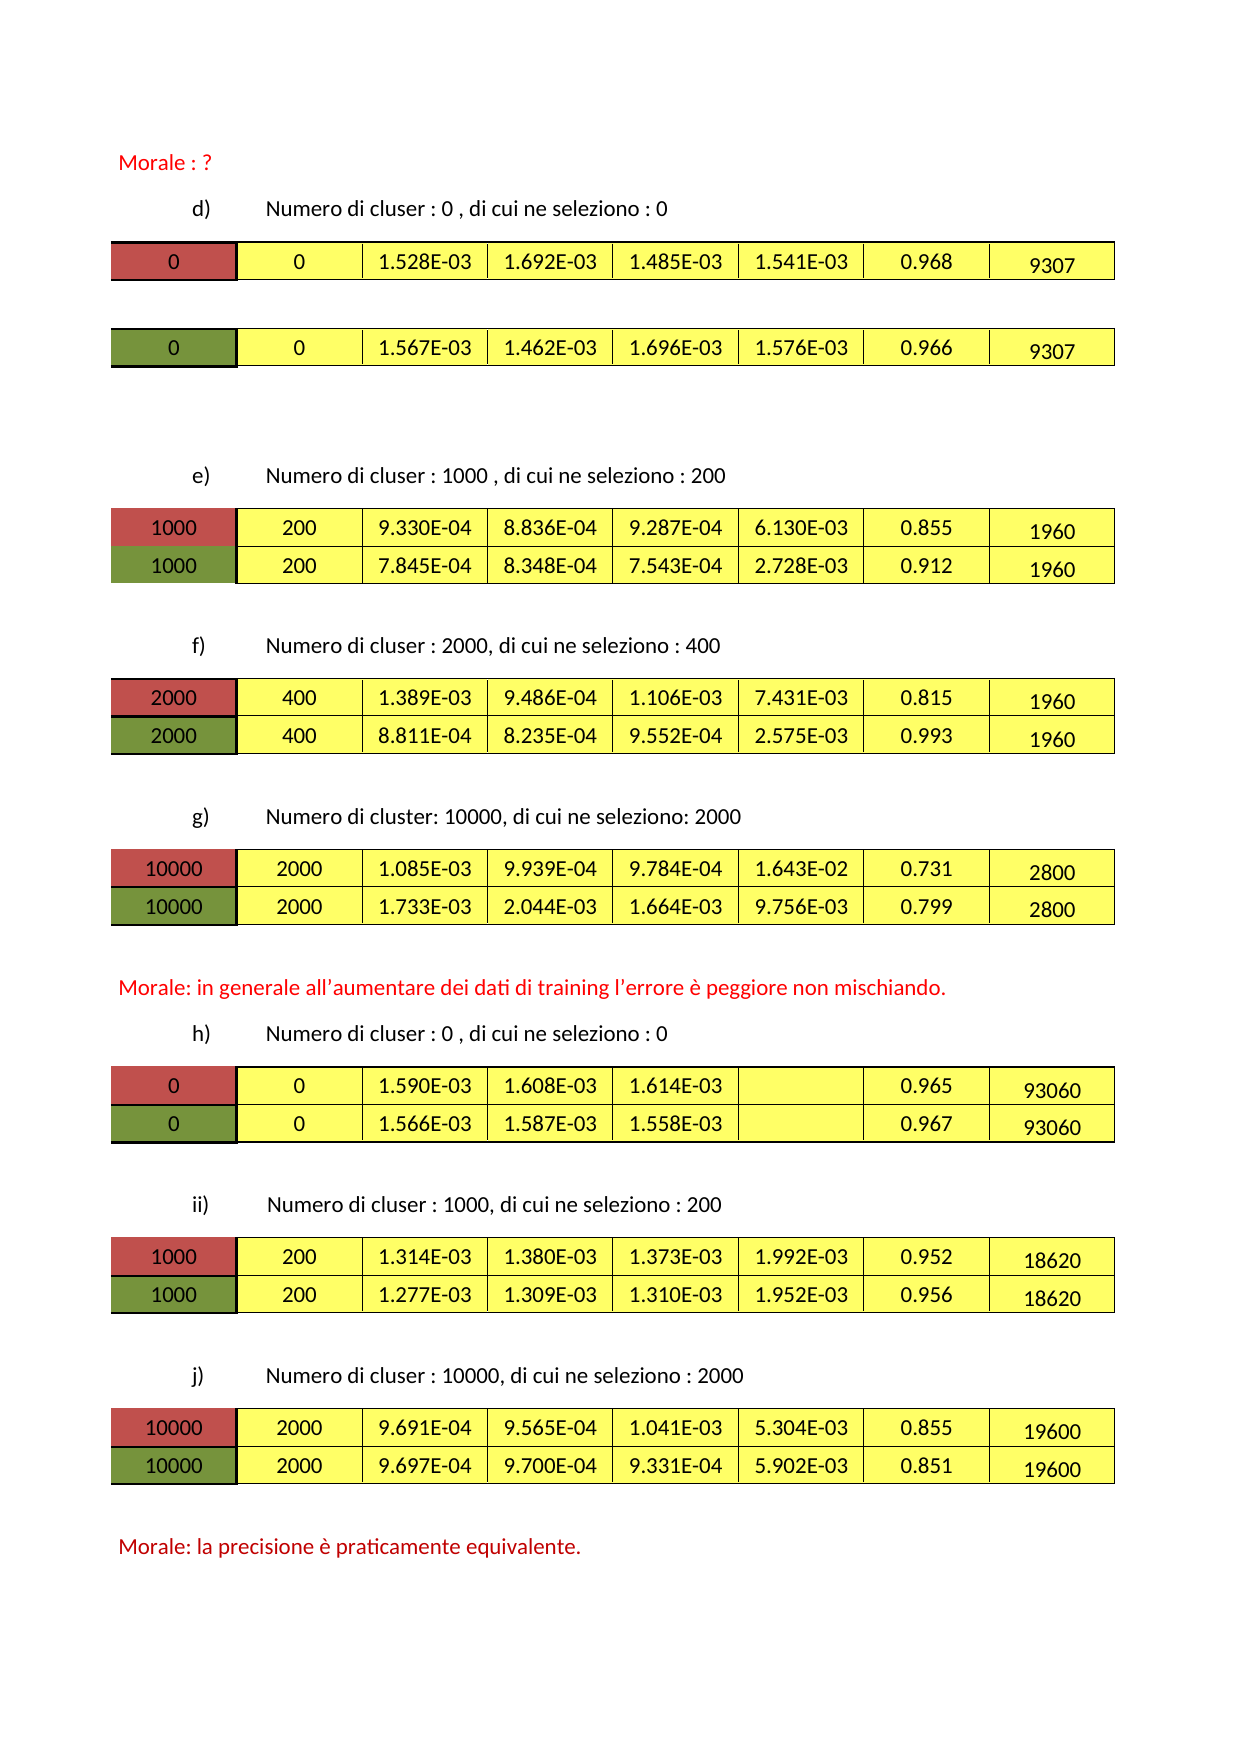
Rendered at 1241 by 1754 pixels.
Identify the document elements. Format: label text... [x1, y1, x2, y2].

text Morale: in generale all’aumentare dei dati di training l’errore è peggiore non mischiando. [118, 973, 1122, 1001]
table_cell 9.552E-04 [613, 716, 738, 753]
table_header 18620 [990, 1238, 1114, 1275]
table_cell 0.956 [864, 1276, 989, 1312]
table_header 0.855 [864, 509, 989, 546]
table_header 9.565E-04 [488, 1409, 612, 1446]
table_header 200 [238, 1238, 362, 1275]
table_header 0 [111, 1066, 235, 1104]
table_header 1.106E-03 [613, 679, 738, 715]
table_header 0.965 [864, 1068, 989, 1104]
table_cell 0 [238, 1105, 362, 1141]
table_cell 1.309E-03 [488, 1276, 613, 1312]
table_cell 1.310E-03 [613, 1276, 738, 1312]
table_header 1.085E-03 [363, 850, 487, 886]
table_cell 8.811E-04 [362, 716, 487, 753]
text Morale: la precisione è praticamente equivalente. [118, 1532, 1122, 1560]
table_cell 200 [238, 547, 362, 583]
table_header 2000 [238, 850, 362, 886]
table_header 7.431E-03 [738, 679, 864, 715]
table_header 6.130E-03 [739, 509, 863, 546]
table_header 2800 [990, 850, 1114, 886]
table_header 2000 [111, 680, 235, 715]
table_cell 0.912 [864, 547, 989, 583]
table_header 1000 [111, 508, 235, 546]
table_header 1.576E-03 [738, 329, 864, 365]
table_header 1.462E-03 [488, 329, 613, 365]
table_header 1.373E-03 [613, 1238, 738, 1275]
table_header 0.855 [864, 1409, 989, 1446]
table_header 1.528E-03 [362, 243, 487, 279]
table_cell 1.733E-03 [362, 887, 487, 924]
table_cell 8.235E-04 [488, 716, 613, 753]
table_cell 93060 [989, 1105, 1114, 1141]
table_cell 1.587E-03 [488, 1105, 613, 1141]
table_header 93060 [990, 1068, 1114, 1104]
table_header 9307 [989, 243, 1114, 279]
table_header 0 [238, 1068, 362, 1104]
table_cell 0.851 [864, 1447, 989, 1483]
table_header 1960 [989, 679, 1114, 715]
table_cell 8.348E-04 [488, 547, 612, 583]
table_cell 400 [238, 716, 362, 753]
text e) Numero di cluser : 1000 , di cui ne seleziono : 200 [118, 461, 1122, 489]
table_cell 7.543E-04 [613, 547, 738, 583]
table_header 1.590E-03 [363, 1068, 487, 1104]
table_cell 1.952E-03 [738, 1276, 864, 1312]
table_header 0 [238, 243, 362, 279]
table_header 1.389E-03 [362, 679, 487, 715]
table_cell 9.331E-04 [613, 1447, 738, 1483]
table_cell 19600 [989, 1447, 1114, 1483]
table_cell 9.756E-03 [738, 887, 864, 924]
table_header 8.836E-04 [488, 509, 612, 546]
table_header 0 [111, 330, 235, 365]
table_header 9.691E-04 [363, 1409, 487, 1446]
table_header 1.608E-03 [488, 1068, 612, 1104]
table_cell 200 [238, 1276, 362, 1312]
table_header [739, 1068, 863, 1104]
table_cell 18620 [989, 1276, 1114, 1312]
table_cell 1.566E-03 [362, 1105, 487, 1141]
table_cell 1960 [990, 547, 1114, 583]
table_header 0.731 [864, 850, 989, 886]
table_header 0.966 [864, 329, 989, 365]
table_cell 1.558E-03 [613, 1105, 738, 1141]
table_cell 2000 [238, 1447, 362, 1483]
table_header 1.692E-03 [488, 243, 613, 279]
table_header 10000 [111, 1408, 235, 1446]
text j) Numero di cluser : 10000, di cui ne seleziono : 2000 [192, 1361, 1122, 1389]
text h) Numero di cluser : 0 , di cui ne seleziono : 0 [118, 1019, 1122, 1047]
table_header 9.939E-04 [488, 850, 612, 886]
table_header 1.041E-03 [613, 1409, 738, 1446]
table_header 9.330E-04 [363, 509, 487, 546]
table_header 10000 [111, 849, 235, 886]
table_header 9.287E-04 [613, 509, 738, 546]
table_header 200 [238, 509, 362, 546]
table_header 5.304E-03 [739, 1409, 863, 1446]
table_header 0 [111, 244, 235, 279]
table_cell 0.799 [864, 887, 989, 924]
table_cell 2.575E-03 [738, 716, 864, 753]
table_cell 5.902E-03 [738, 1447, 864, 1483]
table_header 1000 [111, 1237, 235, 1275]
table_header 1.567E-03 [362, 329, 487, 365]
list Numero di cluser : 1000, di cui ne seleziono : 200 [192, 1190, 1122, 1218]
table_cell 1.664E-03 [613, 887, 738, 924]
text Morale : ? [118, 148, 1122, 176]
table_cell 2800 [989, 887, 1114, 924]
text f) Numero di cluser : 2000, di cui ne seleziono : 400 [118, 631, 1122, 659]
table_cell 0 [111, 1106, 235, 1141]
table_header 1960 [990, 509, 1114, 546]
table_cell 1000 [111, 1277, 235, 1312]
table_header 1.485E-03 [613, 243, 738, 279]
table_header 1.696E-03 [613, 329, 738, 365]
table_cell 0.967 [864, 1105, 989, 1141]
table_header 2000 [238, 1409, 362, 1446]
table_cell 1960 [989, 716, 1114, 753]
table_header 1.541E-03 [738, 243, 864, 279]
table_cell 0.993 [864, 716, 989, 753]
text d) Numero di cluser : 0 , di cui ne seleziono : 0 [118, 194, 1122, 222]
table_header 1.614E-03 [613, 1068, 738, 1104]
table_cell 10000 [111, 888, 235, 924]
table_cell 7.845E-04 [363, 547, 487, 583]
table_header 1.992E-03 [739, 1238, 863, 1275]
table_cell 2000 [111, 718, 235, 753]
table_cell 2.728E-03 [739, 547, 863, 583]
table_header 0.952 [864, 1238, 989, 1275]
table_header 1.314E-03 [363, 1238, 487, 1275]
table_header 1.643E-02 [739, 850, 863, 886]
table_header 9.784E-04 [613, 850, 738, 886]
table_cell 10000 [111, 1448, 235, 1483]
table_header 19600 [990, 1409, 1114, 1446]
table_cell 9.697E-04 [362, 1447, 487, 1483]
table_cell 2.044E-03 [488, 887, 613, 924]
table_header 0 [238, 329, 362, 365]
text g) Numero di cluster: 10000, di cui ne seleziono: 2000 [118, 802, 1122, 830]
table_header 400 [238, 679, 362, 715]
table_header 9.486E-04 [488, 679, 613, 715]
table_cell [738, 1105, 864, 1141]
table_header 1.380E-03 [488, 1238, 612, 1275]
table_cell 9.700E-04 [488, 1447, 613, 1483]
table_header 9307 [989, 329, 1114, 365]
table_cell 2000 [238, 887, 362, 924]
table_header 0.968 [864, 243, 989, 279]
table_cell 1000 [111, 546, 235, 583]
table_header 0.815 [864, 679, 989, 715]
table_cell 1.277E-03 [362, 1276, 487, 1312]
